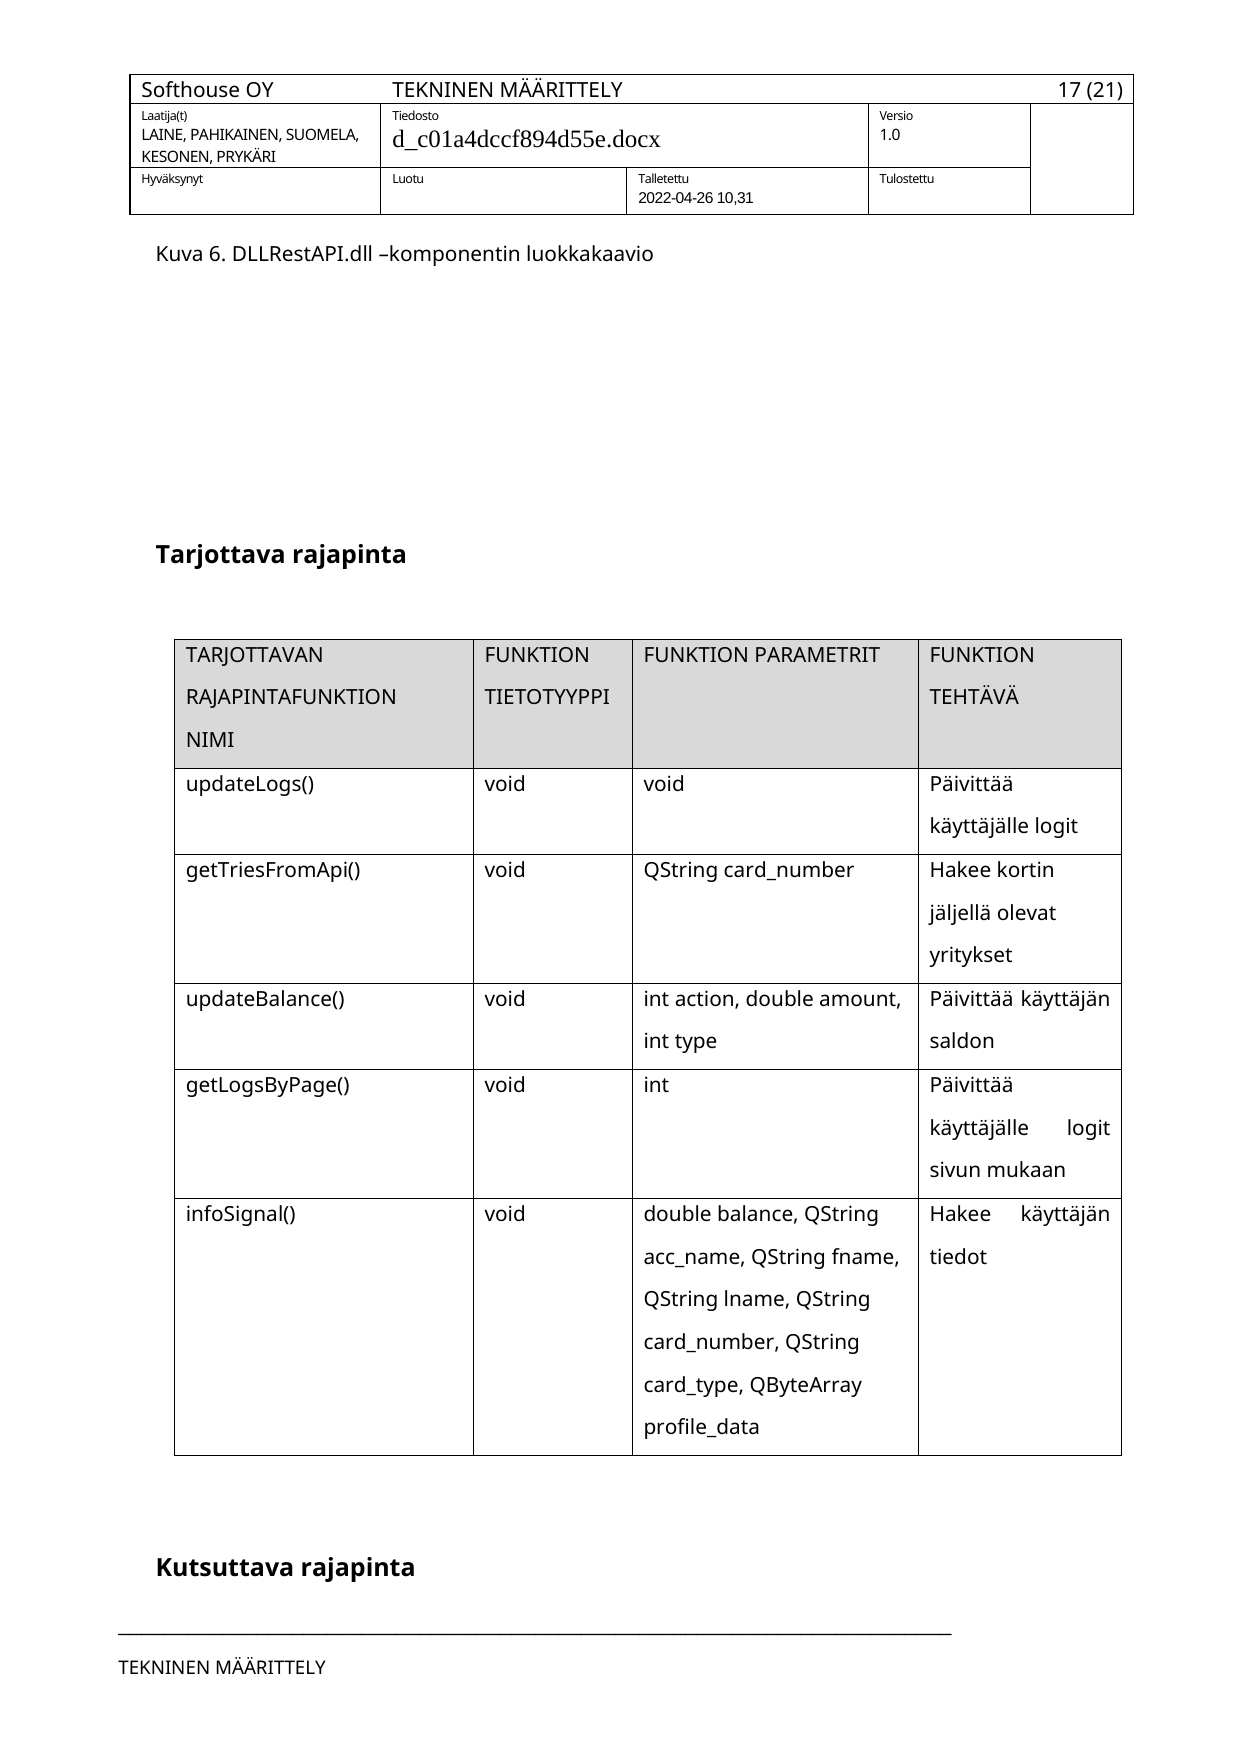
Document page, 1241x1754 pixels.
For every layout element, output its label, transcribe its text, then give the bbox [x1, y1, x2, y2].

table_cell double balance, QString acc_name, QString fname, QString lname, QString card_number, QString card_type, QByteArray profile_data [633, 1199, 918, 1455]
table_cell int [633, 1070, 918, 1198]
text Tarjottava rajapinta [118, 537, 1122, 571]
table_cell infoSignal() [175, 1199, 473, 1455]
text Kutsuttava rajapinta [118, 1550, 1122, 1584]
table_cell int action, double amount, int type [633, 984, 918, 1069]
table_cell updateLogs() [175, 769, 473, 854]
table_cell Hakee kortin jäljellä olevat yritykset [919, 855, 1121, 983]
text Kuva 6. DLLRestAPI.dll –komponentin luokkakaavio [118, 239, 1122, 267]
table_cell Päivittää käyttäjälle logit [919, 769, 1121, 854]
table_cell void [474, 769, 632, 854]
table_cell updateBalance() [175, 984, 473, 1069]
table_cell QString card_number [633, 855, 918, 983]
table_cell void [633, 769, 918, 854]
table_cell void [474, 855, 632, 983]
table_cell void [474, 1070, 632, 1198]
table_cell void [474, 1199, 632, 1455]
table_cell getLogsByPage() [175, 1070, 473, 1198]
table_header FUNKTION TIETOTYYPPI [474, 640, 632, 768]
table_cell Hakee käyttäjän tiedot [919, 1199, 1121, 1455]
table_cell Päivittää käyttäjän saldon [919, 984, 1121, 1069]
table_header FUNKTION PARAMETRIT [633, 640, 918, 768]
table_cell getTriesFromApi() [175, 855, 473, 983]
table_cell void [474, 984, 632, 1069]
table_header FUNKTION TEHTÄVÄ [919, 640, 1121, 768]
table_cell Päivittää käyttäjälle logit sivun mukaan [919, 1070, 1121, 1198]
table_header TARJOTTAVAN RAJAPINTAFUNKTION NIMI [175, 640, 473, 768]
